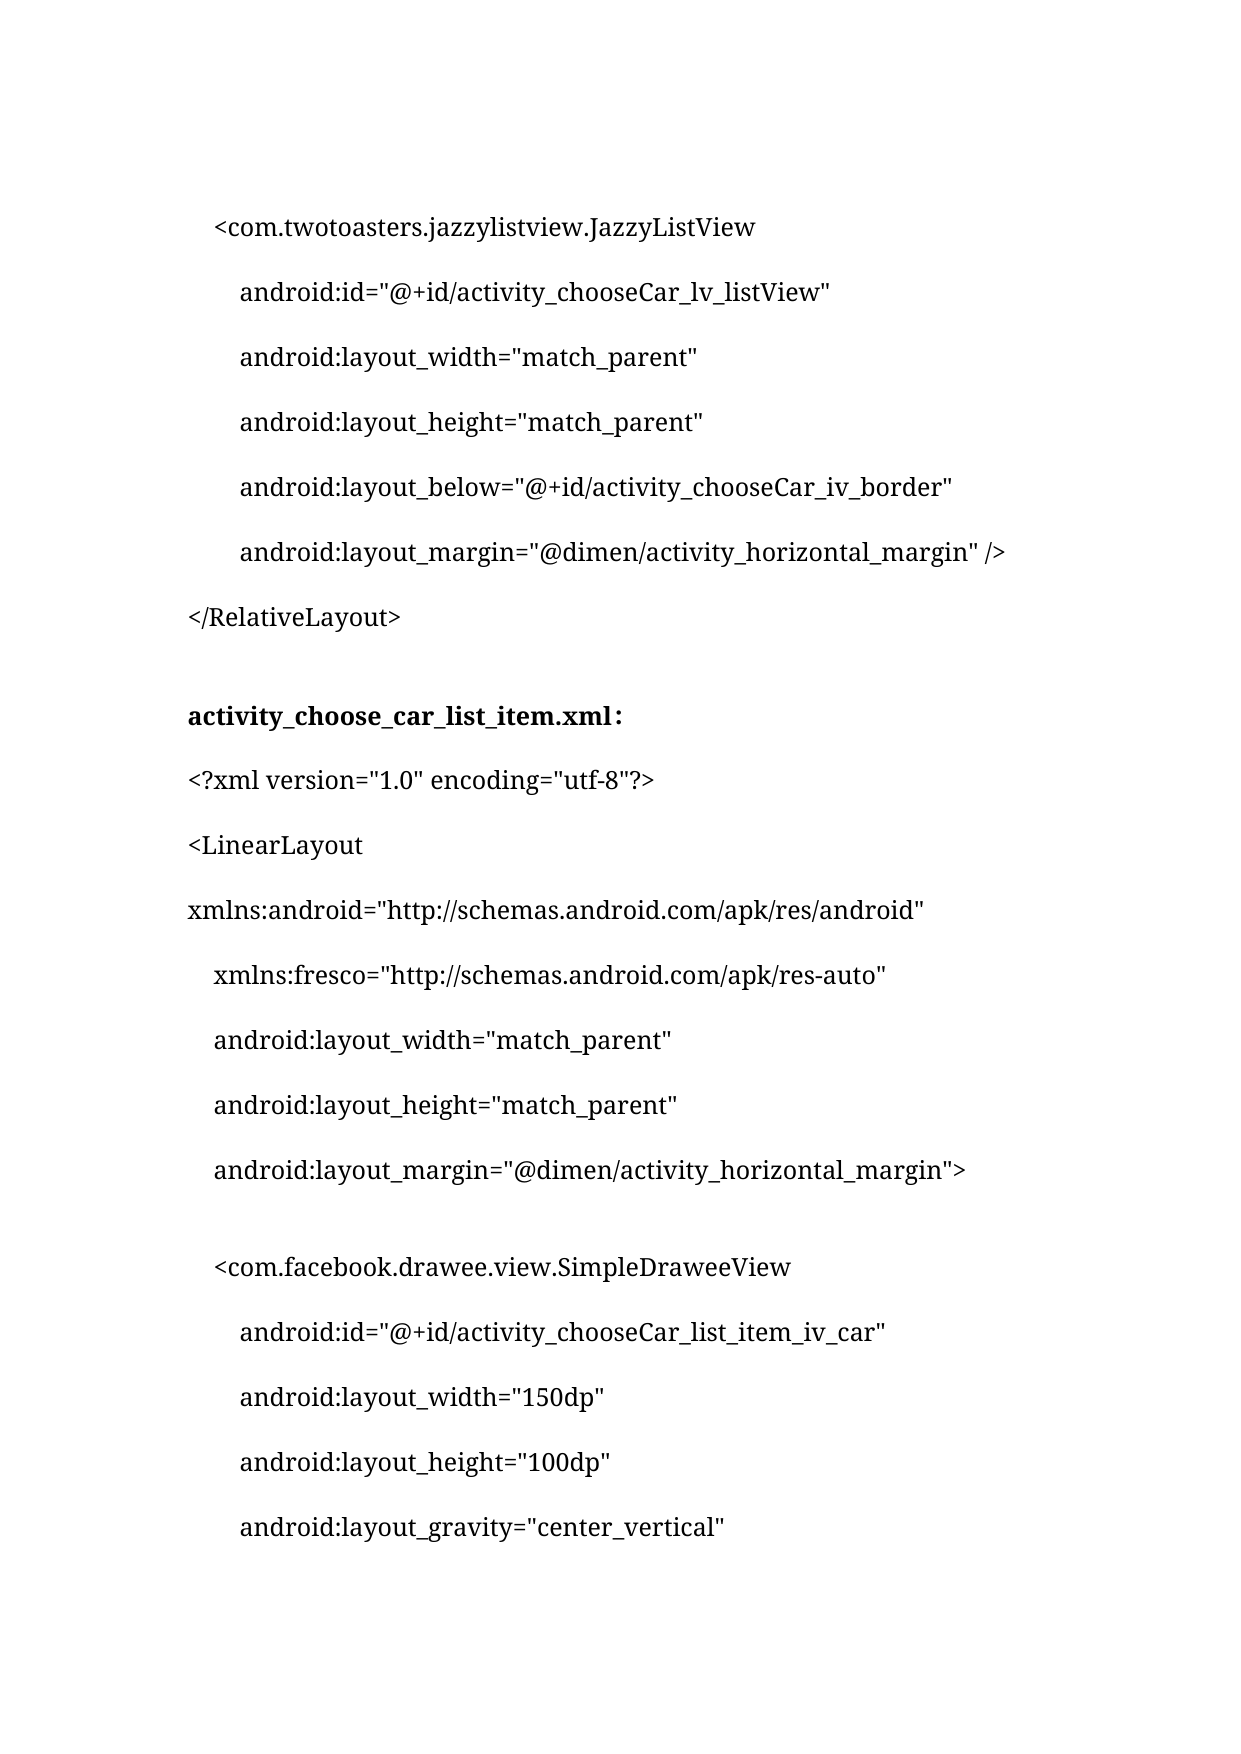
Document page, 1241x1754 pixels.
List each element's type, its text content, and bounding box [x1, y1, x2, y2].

text <?xml version="1.0" encoding="utf-8"?> [187, 747, 1053, 812]
text android:layout_width="150dp" [187, 1364, 1053, 1429]
text android:layout_below="@+id/activity_chooseCar_iv_border" [187, 454, 1053, 519]
text android:layout_height="100dp" [187, 1429, 1053, 1494]
text android:layout_margin="@dimen/activity_horizontal_margin"> [187, 1137, 1053, 1202]
text activity_choose_car_list_item.xml： [187, 682, 1053, 747]
text xmlns:fresco="http://schemas.android.com/apk/res-auto" [187, 942, 1053, 1007]
text <LinearLayout xmlns:android="http://schemas.android.com/apk/res/android" [187, 812, 1053, 942]
text android:layout_gravity="center_vertical" [187, 1494, 1053, 1559]
text <com.twotoasters.jazzylistview.JazzyListView [187, 194, 1053, 259]
text android:layout_width="match_parent" [187, 1007, 1053, 1072]
text android:id="@+id/activity_chooseCar_list_item_iv_car" [187, 1299, 1053, 1364]
text <com.facebook.drawee.view.SimpleDraweeView [187, 1234, 1053, 1299]
text </RelativeLayout> [187, 584, 1053, 649]
text android:layout_height="match_parent" [187, 389, 1053, 454]
text android:id="@+id/activity_chooseCar_lv_listView" [187, 259, 1053, 324]
text android:layout_height="match_parent" [187, 1072, 1053, 1137]
text android:layout_margin="@dimen/activity_horizontal_margin" /> [187, 519, 1053, 584]
text android:layout_width="match_parent" [187, 324, 1053, 389]
